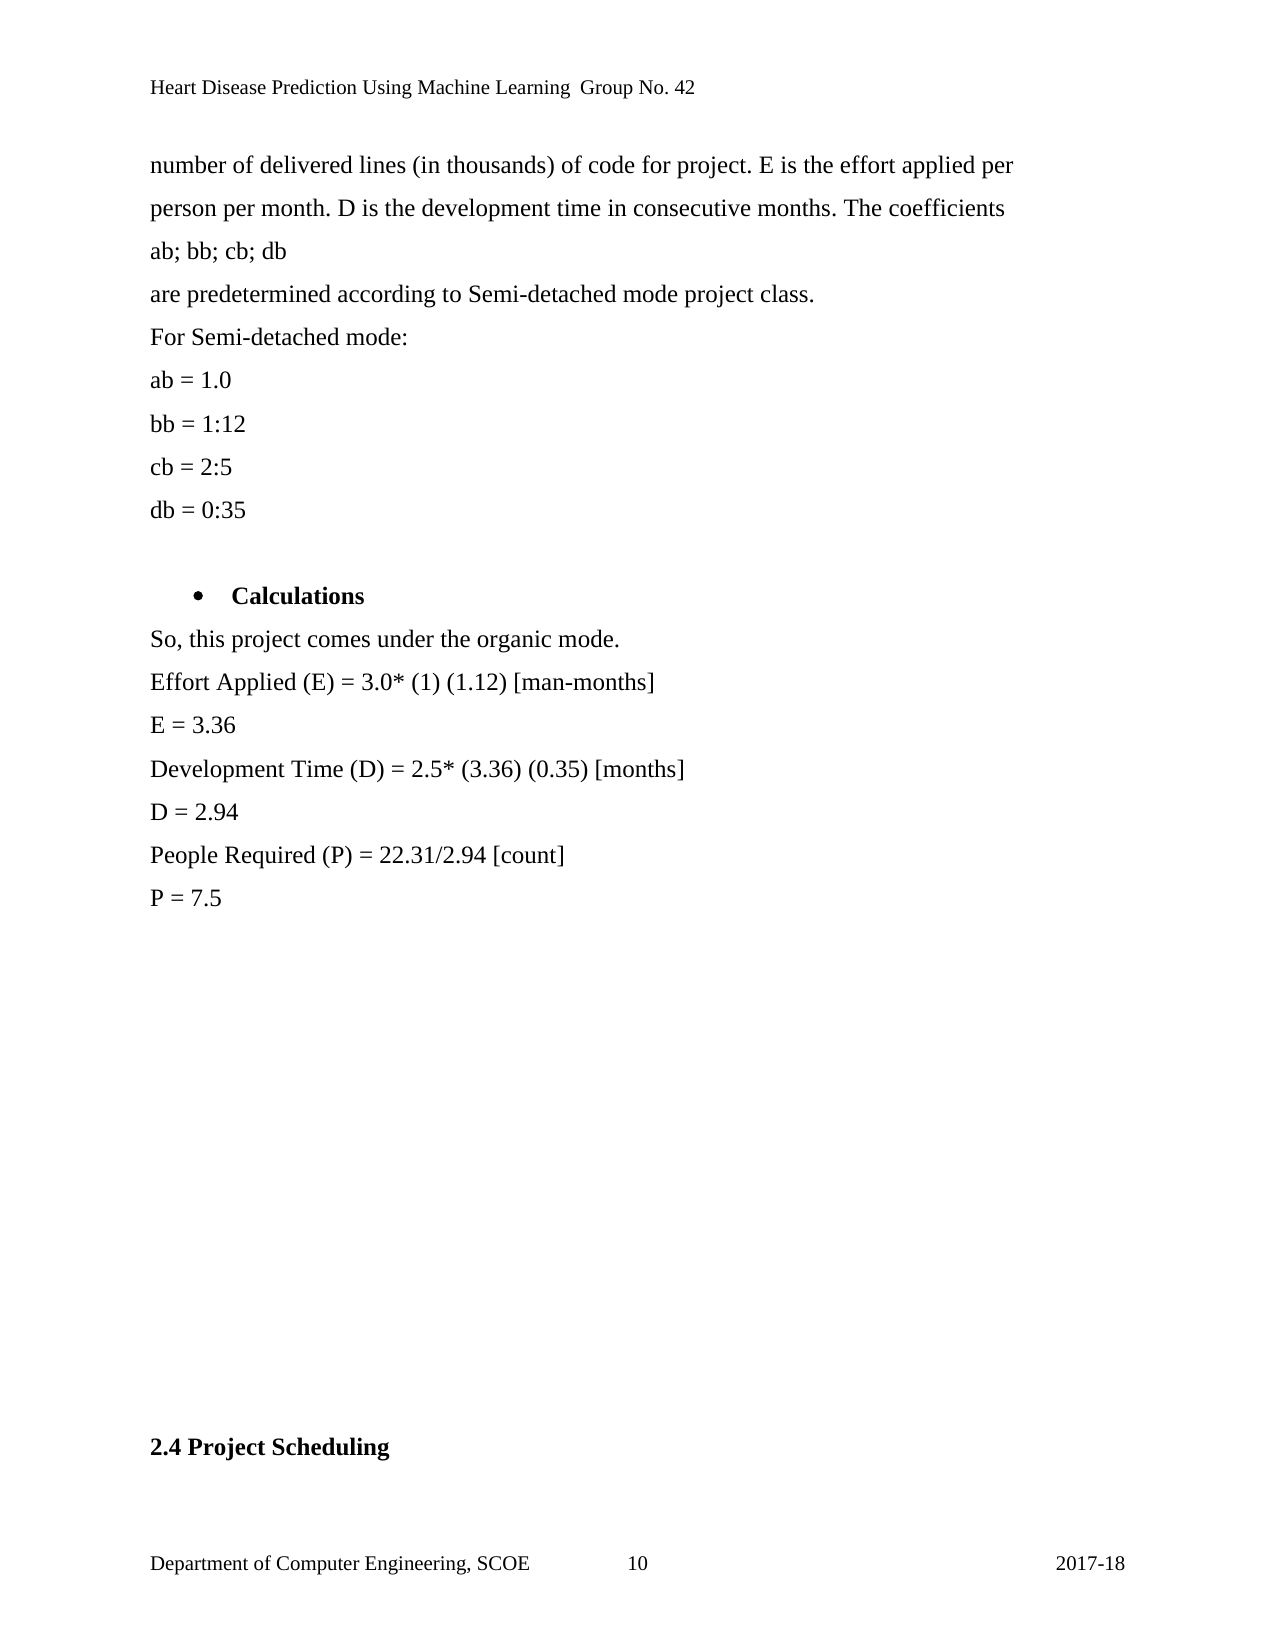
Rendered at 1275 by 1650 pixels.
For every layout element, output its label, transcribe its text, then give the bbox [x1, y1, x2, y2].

text So, this project comes under the organic mode. [150, 624, 1125, 653]
text db = 0:35 [150, 495, 1125, 524]
text person per month. D is the development time in consecutive months. The coefficients [150, 193, 1125, 222]
text Development Time (D) = 2.5* (3.36) (0.35) [months] [150, 754, 1125, 782]
text 2.4 Project Scheduling [150, 1432, 1125, 1461]
text D = 2.94 [150, 797, 1125, 826]
text Effort Applied (E) = 3.0* (1) (1.12) [man-months] [150, 667, 1125, 696]
text ab = 1.0 [150, 366, 1125, 394]
text E = 3.36 [150, 711, 1125, 739]
text bb = 1:12 [150, 409, 1125, 437]
list Calculations [194, 581, 1125, 610]
text cb = 2:5 [150, 452, 1125, 481]
text ab; bb; cb; db [150, 236, 1125, 265]
text number of delivered lines (in thousands) of code for project. E is the effort applied per [150, 150, 1125, 179]
text P = 7.5 [150, 883, 1125, 912]
text For Semi-detached mode: [150, 322, 1125, 351]
text are predetermined according to Semi-detached mode project class. [150, 279, 1125, 308]
text People Required (P) = 22.31/2.94 [count] [150, 840, 1125, 869]
